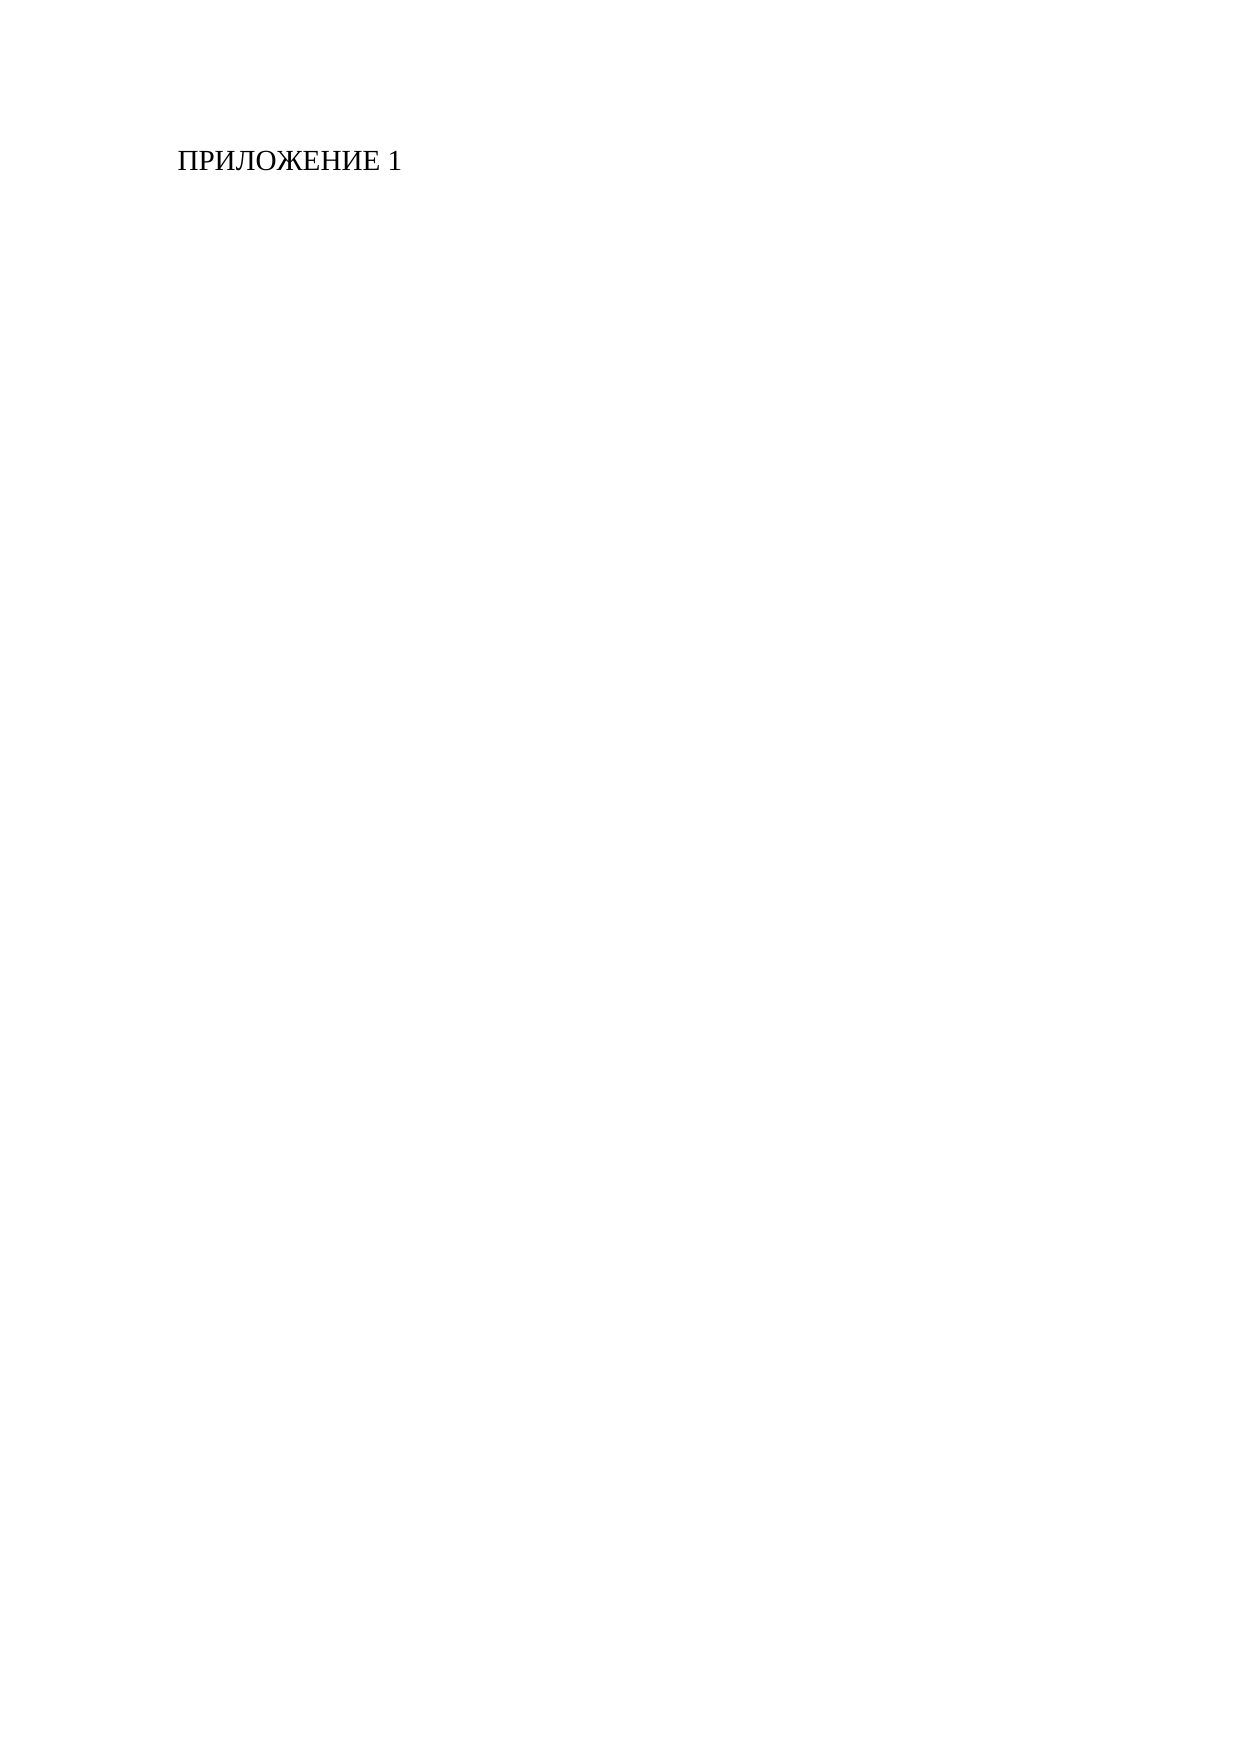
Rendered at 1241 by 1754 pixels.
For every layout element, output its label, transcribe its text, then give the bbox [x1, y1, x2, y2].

subtitle ПРИЛОЖЕНИЕ 1 [177, 143, 1152, 177]
